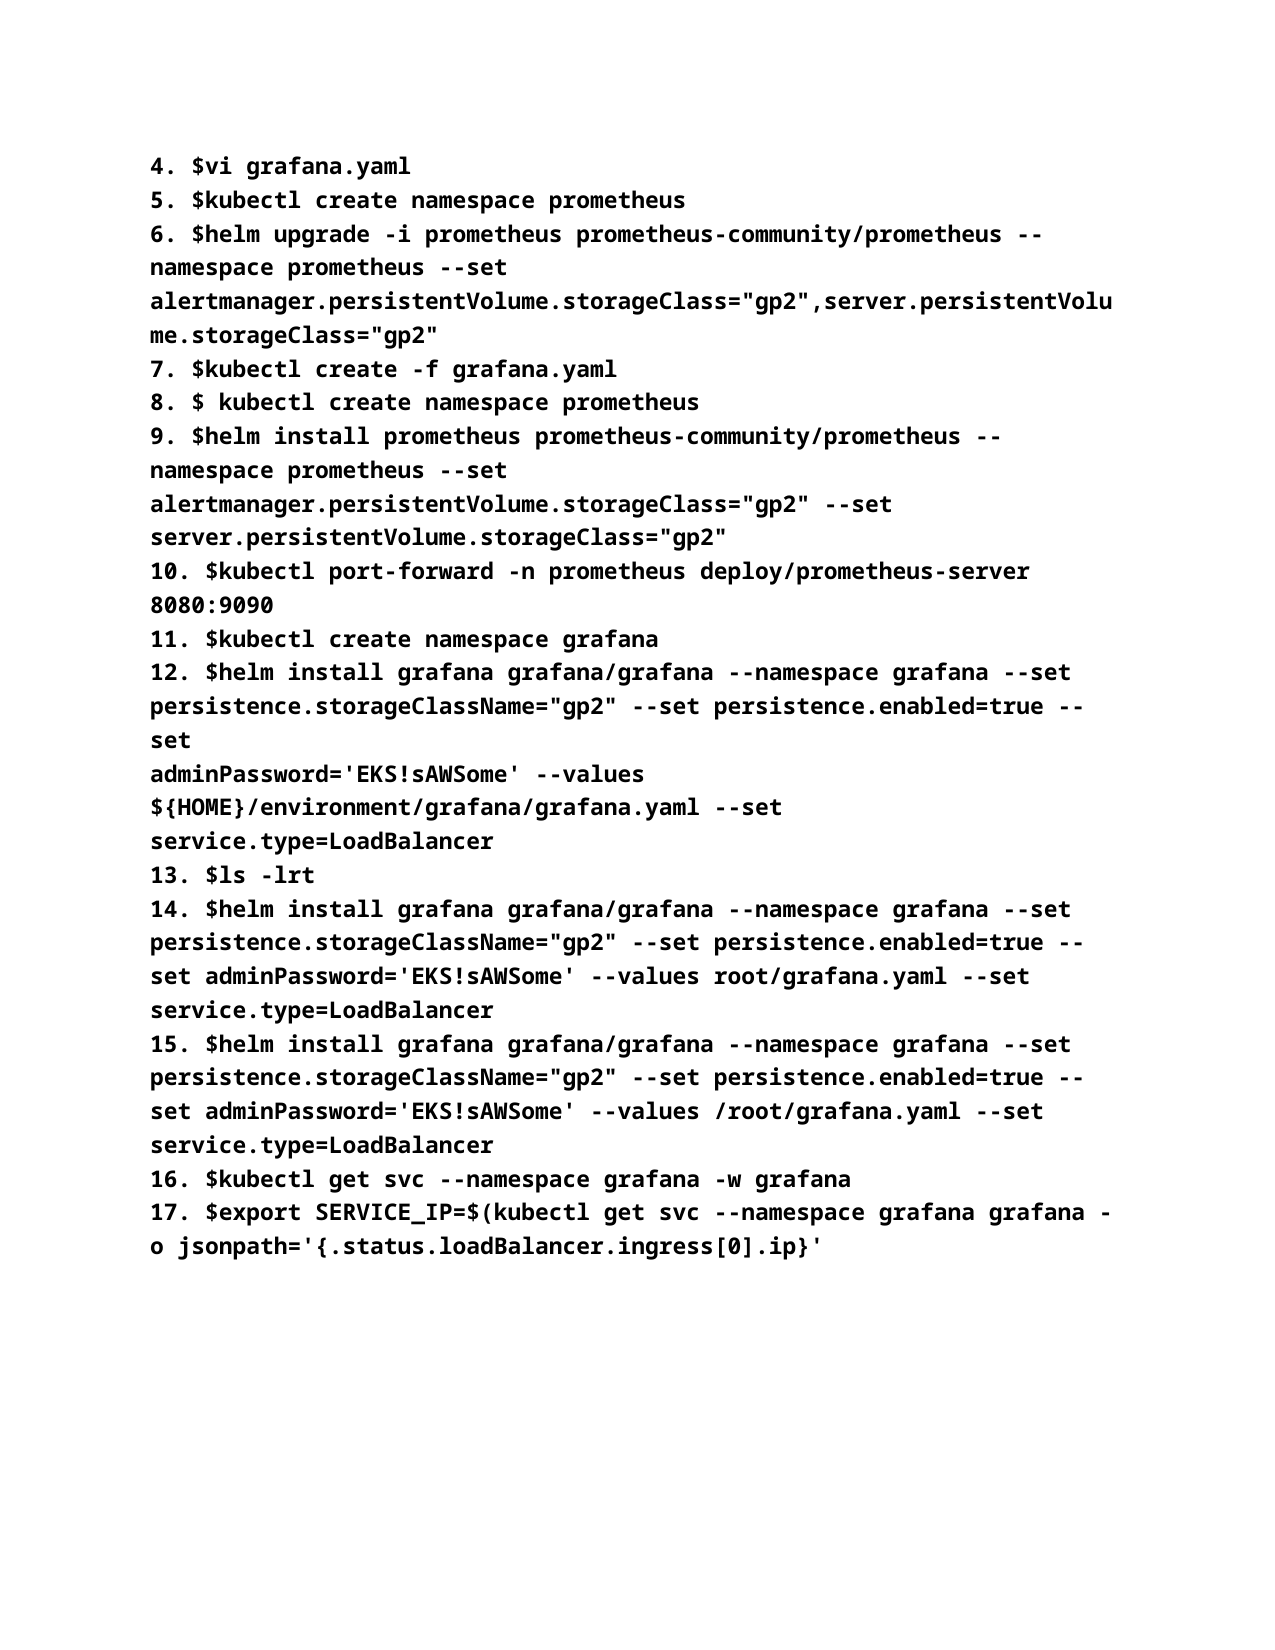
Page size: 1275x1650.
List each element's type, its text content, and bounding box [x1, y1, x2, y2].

text 14. $helm install grafana grafana/grafana --namespace grafana --set persistence.storageClassName="gp2" --set persistence.enabled=true --set adminPassword='EKS!sAWSome' --values root/grafana.yaml --set service.type=LoadBalancer [150, 892, 1125, 1025]
text 4. $vi grafana.yaml [150, 150, 1125, 181]
text 15. $helm install grafana grafana/grafana --namespace grafana --set persistence.storageClassName="gp2" --set persistence.enabled=true --set adminPassword='EKS!sAWSome' --values /root/grafana.yaml --set service.type=LoadBalancer [150, 1027, 1125, 1160]
text 13. $ls -lrt [150, 859, 1125, 890]
text 6. $helm upgrade -i prometheus prometheus-community/prometheus --namespace prometheus --set alertmanager.persistentVolume.storageClass="gp2",server.persistentVolume.storageClass="gp2" [150, 217, 1125, 350]
text 9. $helm install prometheus prometheus-community/prometheus --namespace prometheus --set alertmanager.persistentVolume.storageClass="gp2" --set server.persistentVolume.storageClass="gp2" [150, 420, 1125, 552]
text 5. $kubectl create namespace prometheus [150, 184, 1125, 215]
text 12. $helm install grafana grafana/grafana --namespace grafana --set persistence.storageClassName="gp2" --set persistence.enabled=true --set [150, 656, 1125, 755]
text adminPassword='EKS!sAWSome' --values ${HOME}/environment/grafana/grafana.yaml --set service.type=LoadBalancer [150, 757, 1125, 856]
text 7. $kubectl create -f grafana.yaml [150, 352, 1125, 384]
text 11. $kubectl create namespace grafana [150, 622, 1125, 654]
text 17. $export SERVICE_IP=$(kubectl get svc --namespace grafana grafana -o jsonpath='{.status.loadBalancer.ingress[0].ip}' [150, 1196, 1125, 1261]
text 16. $kubectl get svc --namespace grafana -w grafana [150, 1162, 1125, 1194]
text 10. $kubectl port-forward -n prometheus deploy/prometheus-server 8080:9090 [150, 555, 1125, 620]
text 8. $ kubectl create namespace prometheus [150, 386, 1125, 417]
